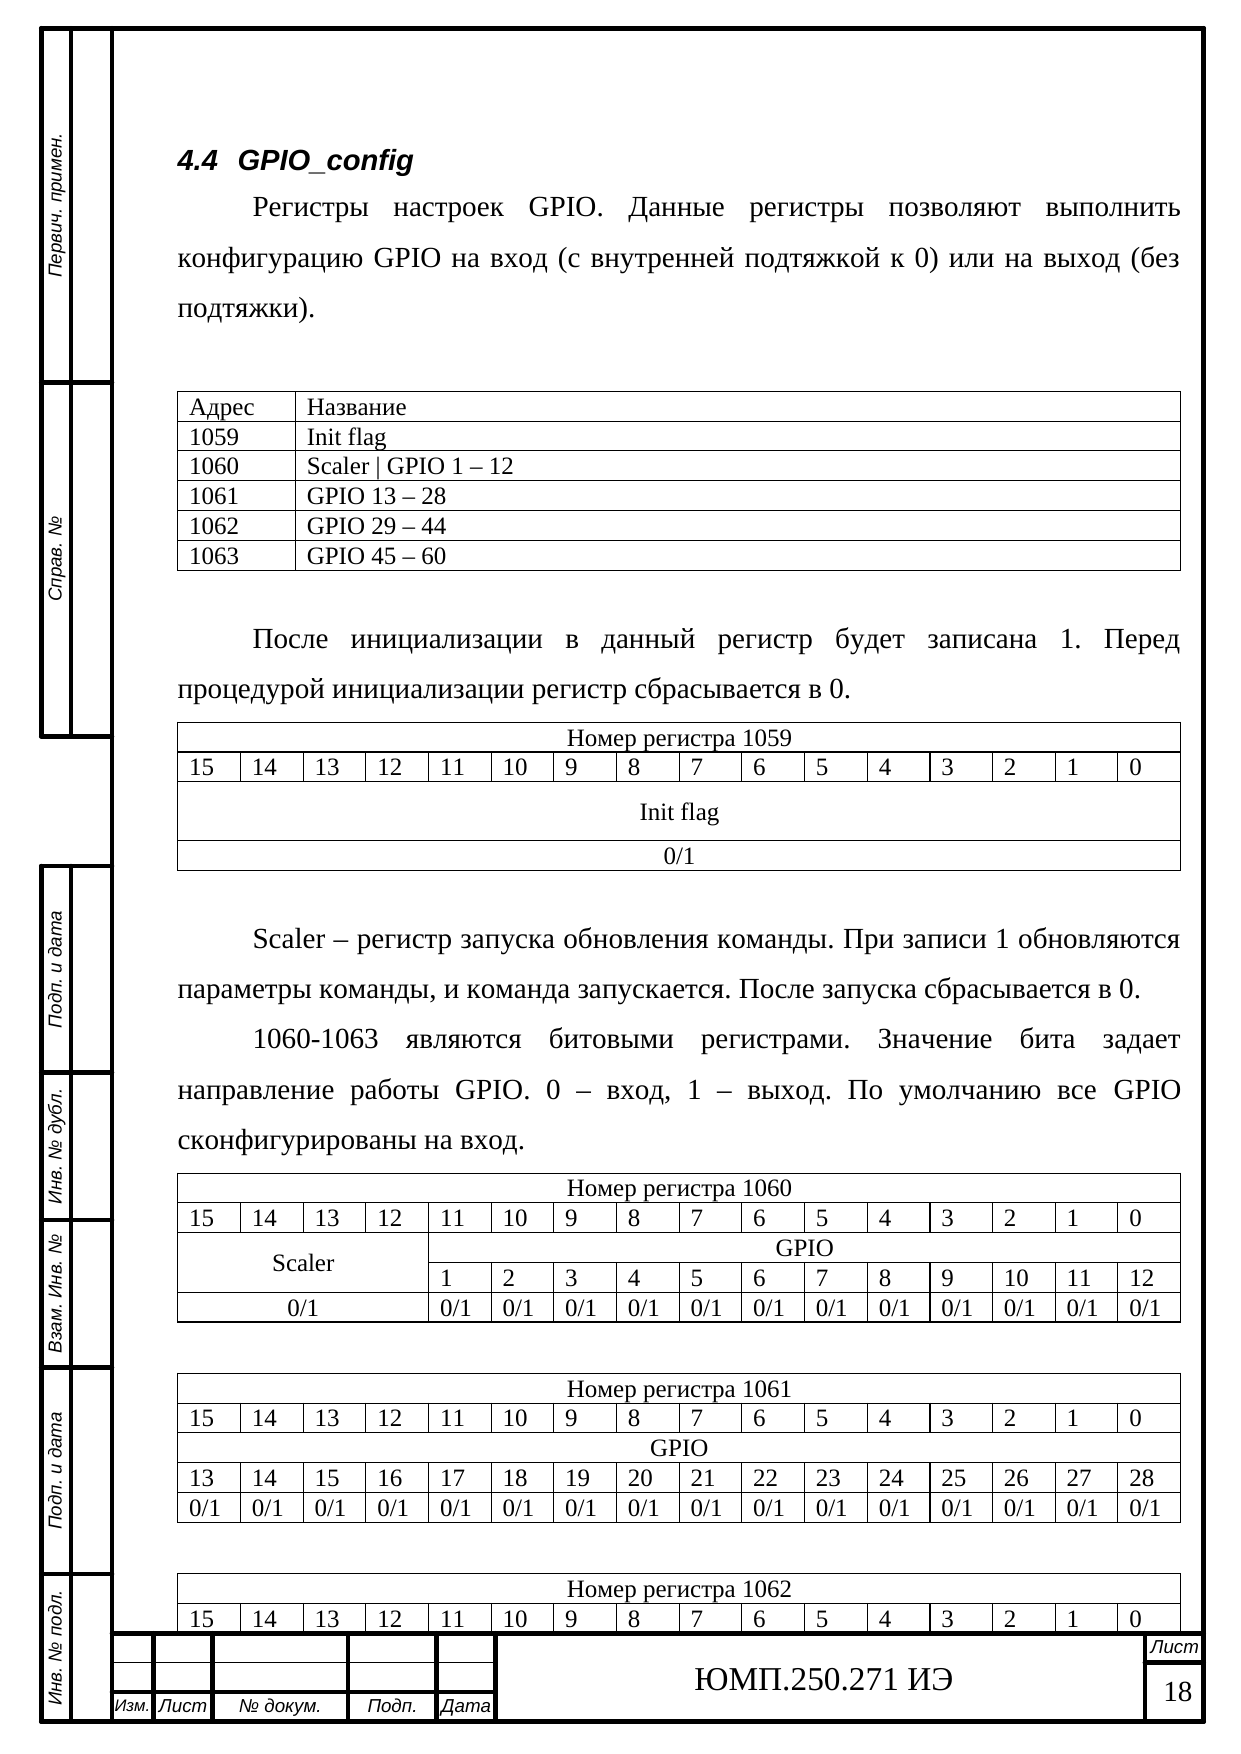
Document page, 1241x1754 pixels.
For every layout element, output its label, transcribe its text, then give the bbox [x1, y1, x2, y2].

table_cell 2 [492, 1263, 553, 1292]
table_cell 0/1 [554, 1493, 616, 1522]
table_cell Init flag [178, 782, 1180, 840]
table_cell 11 [1056, 1263, 1117, 1292]
table_cell 2 [993, 1404, 1055, 1432]
table_cell 15 [178, 1604, 240, 1633]
table_cell 12 [366, 1604, 428, 1633]
table_cell 3 [931, 1604, 992, 1633]
table_cell 3 [931, 1203, 992, 1232]
table_cell 0/1 [1056, 1493, 1117, 1522]
table_cell 0 [1118, 753, 1180, 781]
text 1060-1063 являются битовыми регистрами. Значение бита задает направление работы GPIO. 0 – вход, 1 – выход. По умолчанию все GPIO сконфигурированы на вход. [177, 1021, 1181, 1156]
table_cell 0/1 [993, 1293, 1055, 1321]
table_cell 0/1 [868, 1293, 929, 1321]
table_cell 0/1 [680, 1293, 741, 1321]
table_cell 0 [1118, 1604, 1180, 1633]
table_cell 4 [868, 1604, 929, 1633]
table_cell 14 [241, 753, 303, 781]
table_cell 0/1 [492, 1493, 553, 1522]
table_cell 18 [492, 1463, 553, 1492]
table_cell 9 [554, 753, 616, 781]
table_cell 13 [304, 1604, 365, 1633]
table_cell 0 [1118, 1404, 1180, 1432]
table_cell 7 [680, 1404, 741, 1432]
table_cell 13 [304, 1203, 365, 1232]
table_cell 0/1 [429, 1293, 491, 1321]
table_cell 27 [1056, 1463, 1117, 1492]
table_cell 0/1 [178, 1293, 428, 1321]
table_cell 5 [805, 1404, 867, 1432]
table_cell 4 [868, 1404, 929, 1432]
table_cell 7 [680, 753, 741, 781]
table_cell 25 [931, 1463, 992, 1492]
table_cell 5 [805, 753, 867, 781]
table_cell 12 [1118, 1263, 1180, 1292]
table_cell 28 [1118, 1463, 1180, 1492]
table_cell 3 [931, 753, 992, 781]
table_cell 1062 [178, 511, 295, 540]
table_cell 23 [805, 1463, 867, 1492]
table_cell 3 [931, 1404, 992, 1432]
table_cell 8 [868, 1263, 929, 1292]
table_cell GPIO 13 – 28 [296, 481, 1180, 510]
table_cell 0/1 [178, 1493, 240, 1522]
table_cell 6 [742, 1203, 804, 1232]
table_cell 6 [742, 1263, 804, 1292]
table_cell 11 [429, 1604, 491, 1633]
table_cell 13 [304, 1404, 365, 1432]
table_header Адрес [178, 392, 295, 421]
table_cell 11 [429, 1404, 491, 1432]
table_cell 0/1 [304, 1493, 365, 1522]
table_cell 0/1 [554, 1293, 616, 1321]
table_cell 1 [1056, 1404, 1117, 1432]
table_cell 10 [492, 1404, 553, 1432]
table_cell 14 [241, 1463, 303, 1492]
table_cell Scaler | GPIO 1 – 12 [296, 451, 1180, 480]
table_cell 10 [492, 1203, 553, 1232]
table_cell 3 [554, 1263, 616, 1292]
table_cell 0/1 [680, 1493, 741, 1522]
table_cell 6 [742, 753, 804, 781]
table_cell 0/1 [241, 1493, 303, 1522]
table_cell GPIO [178, 1433, 1180, 1462]
table_cell 1 [1056, 1203, 1117, 1232]
table_cell 8 [617, 1604, 679, 1633]
table_cell Scaler [178, 1233, 428, 1292]
table_cell 0/1 [617, 1293, 679, 1321]
table_cell 1 [429, 1263, 491, 1292]
table_cell 0/1 [742, 1493, 804, 1522]
table_cell 1 [1056, 753, 1117, 781]
table_cell 0/1 [1056, 1293, 1117, 1321]
table_cell 0/1 [492, 1293, 553, 1321]
table_cell 2 [993, 753, 1055, 781]
text После инициализации в данный регистр будет записана 1. Перед процедурой инициализации регистр сбрасывается в 0. [177, 621, 1181, 705]
table_cell 10 [492, 753, 553, 781]
table_cell GPIO [429, 1233, 1180, 1262]
table_cell 14 [241, 1203, 303, 1232]
table_cell 6 [742, 1604, 804, 1633]
table_cell 13 [178, 1463, 240, 1492]
table_cell 1059 [178, 422, 295, 450]
table_cell 0/1 [805, 1493, 867, 1522]
table_cell 8 [617, 1203, 679, 1232]
table_cell 11 [429, 753, 491, 781]
table_cell 2 [993, 1203, 1055, 1232]
table_cell 10 [993, 1263, 1055, 1292]
table_cell 0 [1118, 1203, 1180, 1232]
table_cell 0/1 [617, 1493, 679, 1522]
table_cell 1063 [178, 541, 295, 569]
table_header Название [296, 392, 1180, 421]
table_cell 4 [617, 1263, 679, 1292]
table_cell 24 [868, 1463, 929, 1492]
table_cell 5 [805, 1604, 867, 1633]
table_cell 14 [241, 1604, 303, 1633]
subtitle GPIO_config [177, 143, 1181, 177]
table_cell 12 [366, 753, 428, 781]
table_cell 0/1 [178, 841, 1180, 869]
table_cell 7 [680, 1604, 741, 1633]
table_cell 12 [366, 1404, 428, 1432]
table_cell 1 [1056, 1604, 1117, 1633]
table_cell 8 [617, 753, 679, 781]
table_cell 9 [554, 1604, 616, 1633]
table_cell 11 [429, 1203, 491, 1232]
table_cell 9 [554, 1203, 616, 1232]
table_cell 5 [680, 1263, 741, 1292]
table_header Номер регистра 1062 [178, 1574, 1180, 1603]
table_header Номер регистра 1060 [178, 1174, 1180, 1202]
table_cell 7 [805, 1263, 867, 1292]
table_cell GPIO 45 – 60 [296, 541, 1180, 569]
text Регистры настроек GPIO. Данные регистры позволяют выполнить конфигурацию GPIO на вход (с внутренней подтяжкой к 0) или на выход (без подтяжки). [177, 189, 1181, 324]
table_cell 7 [680, 1203, 741, 1232]
table_cell 10 [492, 1604, 553, 1633]
table_cell 5 [805, 1203, 867, 1232]
table_cell Init flag [296, 422, 1180, 450]
table_cell 0/1 [868, 1493, 929, 1522]
table_cell 17 [429, 1463, 491, 1492]
table_cell 0/1 [931, 1293, 992, 1321]
table_cell 6 [742, 1404, 804, 1432]
table_cell 21 [680, 1463, 741, 1492]
table_cell GPIO 29 – 44 [296, 511, 1180, 540]
table_cell 1061 [178, 481, 295, 510]
table_cell 0/1 [366, 1493, 428, 1522]
table_cell 12 [366, 1203, 428, 1232]
table_cell 0/1 [805, 1293, 867, 1321]
table_cell 13 [304, 753, 365, 781]
table_cell 9 [931, 1263, 992, 1292]
table_cell 0/1 [993, 1493, 1055, 1522]
table_header Номер регистра 1059 [178, 723, 1180, 751]
text Scaler – регистр запуска обновления команды. При записи 1 обновляются параметры команды, и команда запускается. После запуска сбрасывается в 0. [177, 921, 1181, 1005]
table_cell 4 [868, 1203, 929, 1232]
table_cell 14 [241, 1404, 303, 1432]
table_cell 0/1 [931, 1493, 992, 1522]
table_cell 0/1 [429, 1493, 491, 1522]
table_cell 0/1 [1118, 1293, 1180, 1321]
table_cell 15 [304, 1463, 365, 1492]
table_cell 2 [993, 1604, 1055, 1633]
table_cell 20 [617, 1463, 679, 1492]
table_header Номер регистра 1061 [178, 1374, 1180, 1402]
table_cell 22 [742, 1463, 804, 1492]
table_cell 9 [554, 1404, 616, 1432]
table_cell 15 [178, 1203, 240, 1232]
table_cell 4 [868, 753, 929, 781]
table_cell 15 [178, 753, 240, 781]
table_cell 16 [366, 1463, 428, 1492]
table_cell 8 [617, 1404, 679, 1432]
table_cell 0/1 [742, 1293, 804, 1321]
table_cell 19 [554, 1463, 616, 1492]
table_cell 15 [178, 1404, 240, 1432]
table_cell 1060 [178, 451, 295, 480]
table_cell 26 [993, 1463, 1055, 1492]
table_cell 0/1 [1118, 1493, 1180, 1522]
